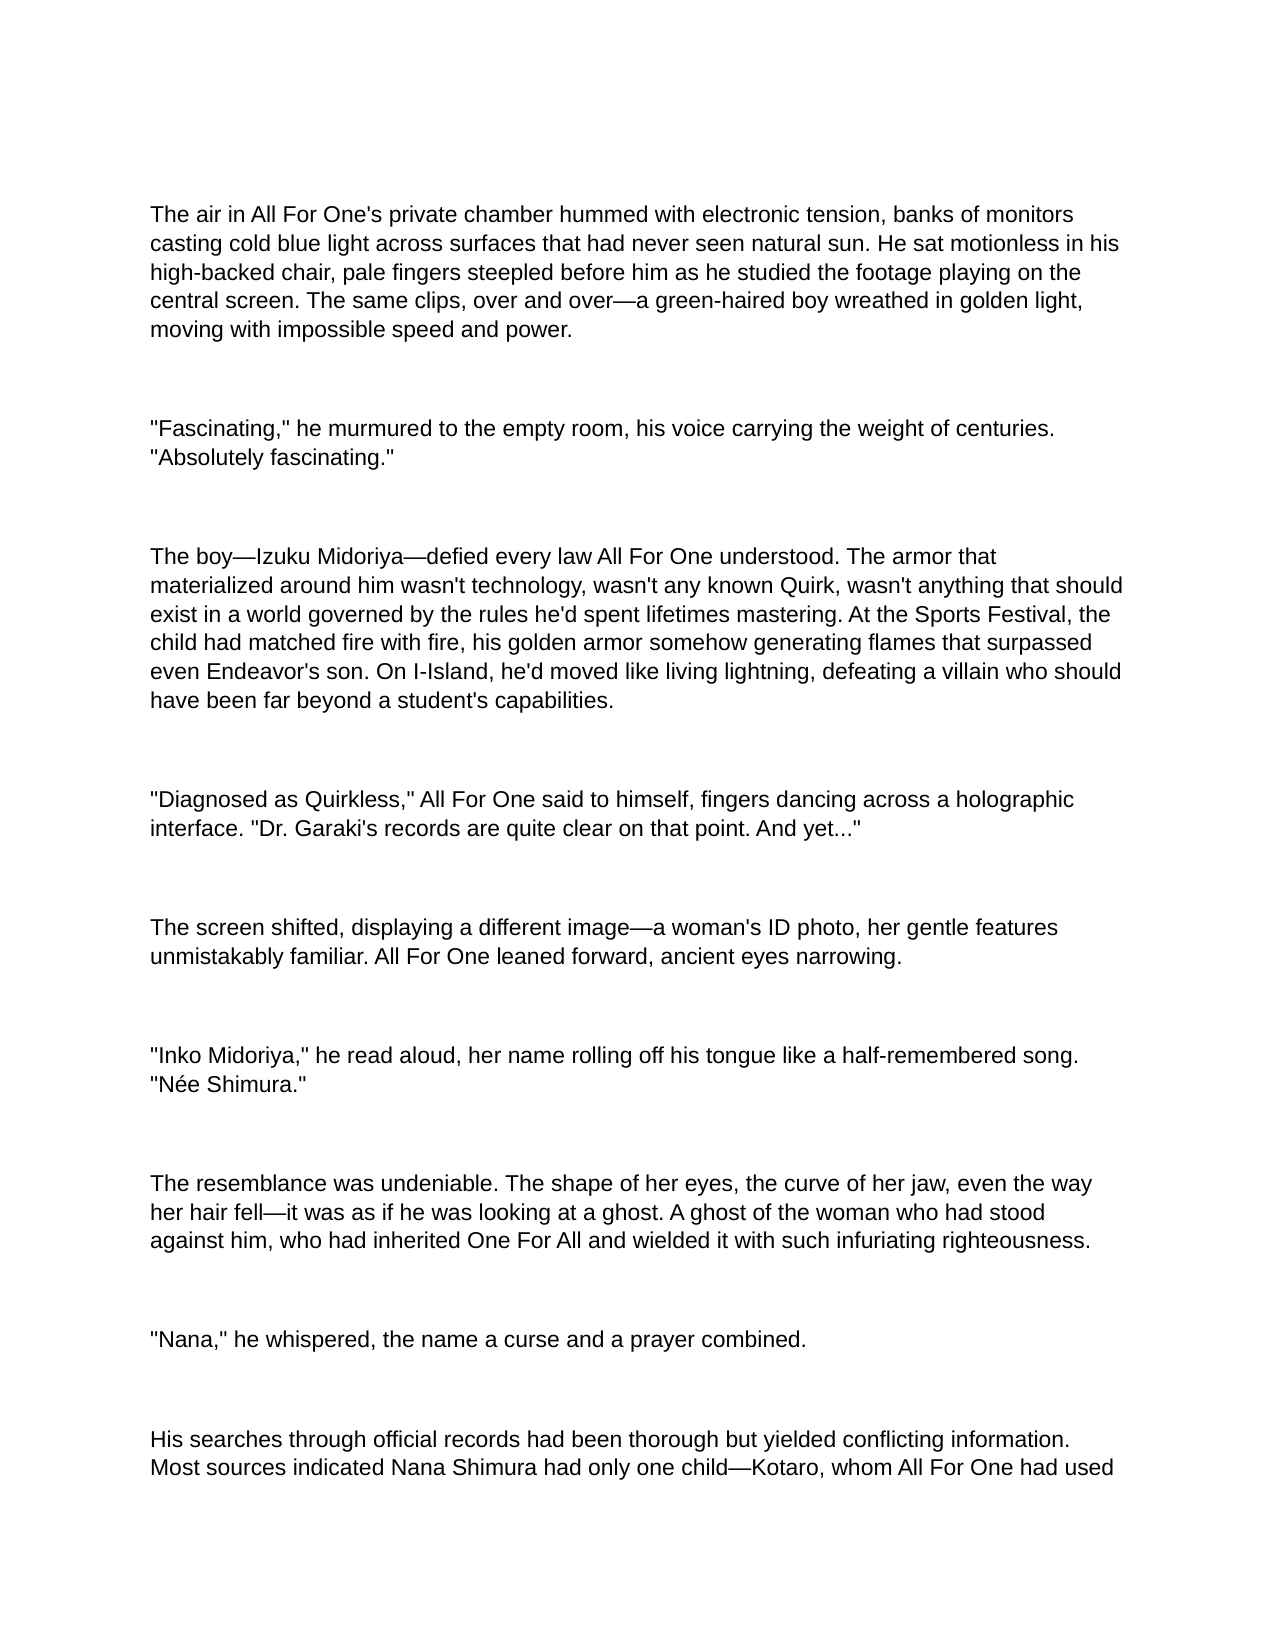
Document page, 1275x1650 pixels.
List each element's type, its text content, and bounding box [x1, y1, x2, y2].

text "Inko Midoriya," he read aloud, her name rolling off his tongue like a half-remembered song. "Née Shimura." [150, 1040, 1125, 1098]
text The boy—Izuku Midoriya—defied every law All For One understood. The armor that materialized around him wasn't technology, wasn't any known Quirk, wasn't anything that should exist in a world governed by the rules he'd spent lifetimes mastering. At the Sports Festival, the child had matched fire with fire, his golden armor somehow generating flames that surpassed even Endeavor's son. On I-Island, he'd moved like living lightning, defeating a villain who should have been far beyond a student's capabilities. [150, 542, 1125, 714]
text "Diagnosed as Quirkless," All For One said to himself, fingers dancing across a holographic interface. "Dr. Garaki's records are quite clear on that point. And yet..." [150, 784, 1125, 842]
text The air in All For One's private chamber hummed with electronic tension, banks of monitors casting cold blue light across surfaces that had never seen natural sun. He sat motionless in his high-backed chair, pale fingers steepled before him as he studied the footage playing on the central screen. The same clips, over and over—a green-haired boy wreathed in golden light, moving with impossible speed and power. [150, 199, 1125, 343]
text The screen shifted, displaying a different image—a woman's ID photo, her gentle features unmistakably familiar. All For One leaned forward, ancient eyes narrowing. [150, 912, 1125, 970]
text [150, 1424, 1125, 1482]
text The resemblance was undeniable. The shape of her eyes, the curve of her jaw, even the way her hair fell—it was as if he was looking at a ghost. A ghost of the woman who had stood against him, who had inherited One For All and wielded it with such infuriating righteousness. [150, 1168, 1125, 1254]
text "Nana," he whispered, the name a curse and a prayer combined. [150, 1325, 1125, 1354]
text "Fascinating," he murmured to the empty room, his voice carrying the weight of centuries. "Absolutely fascinating." [150, 414, 1125, 471]
